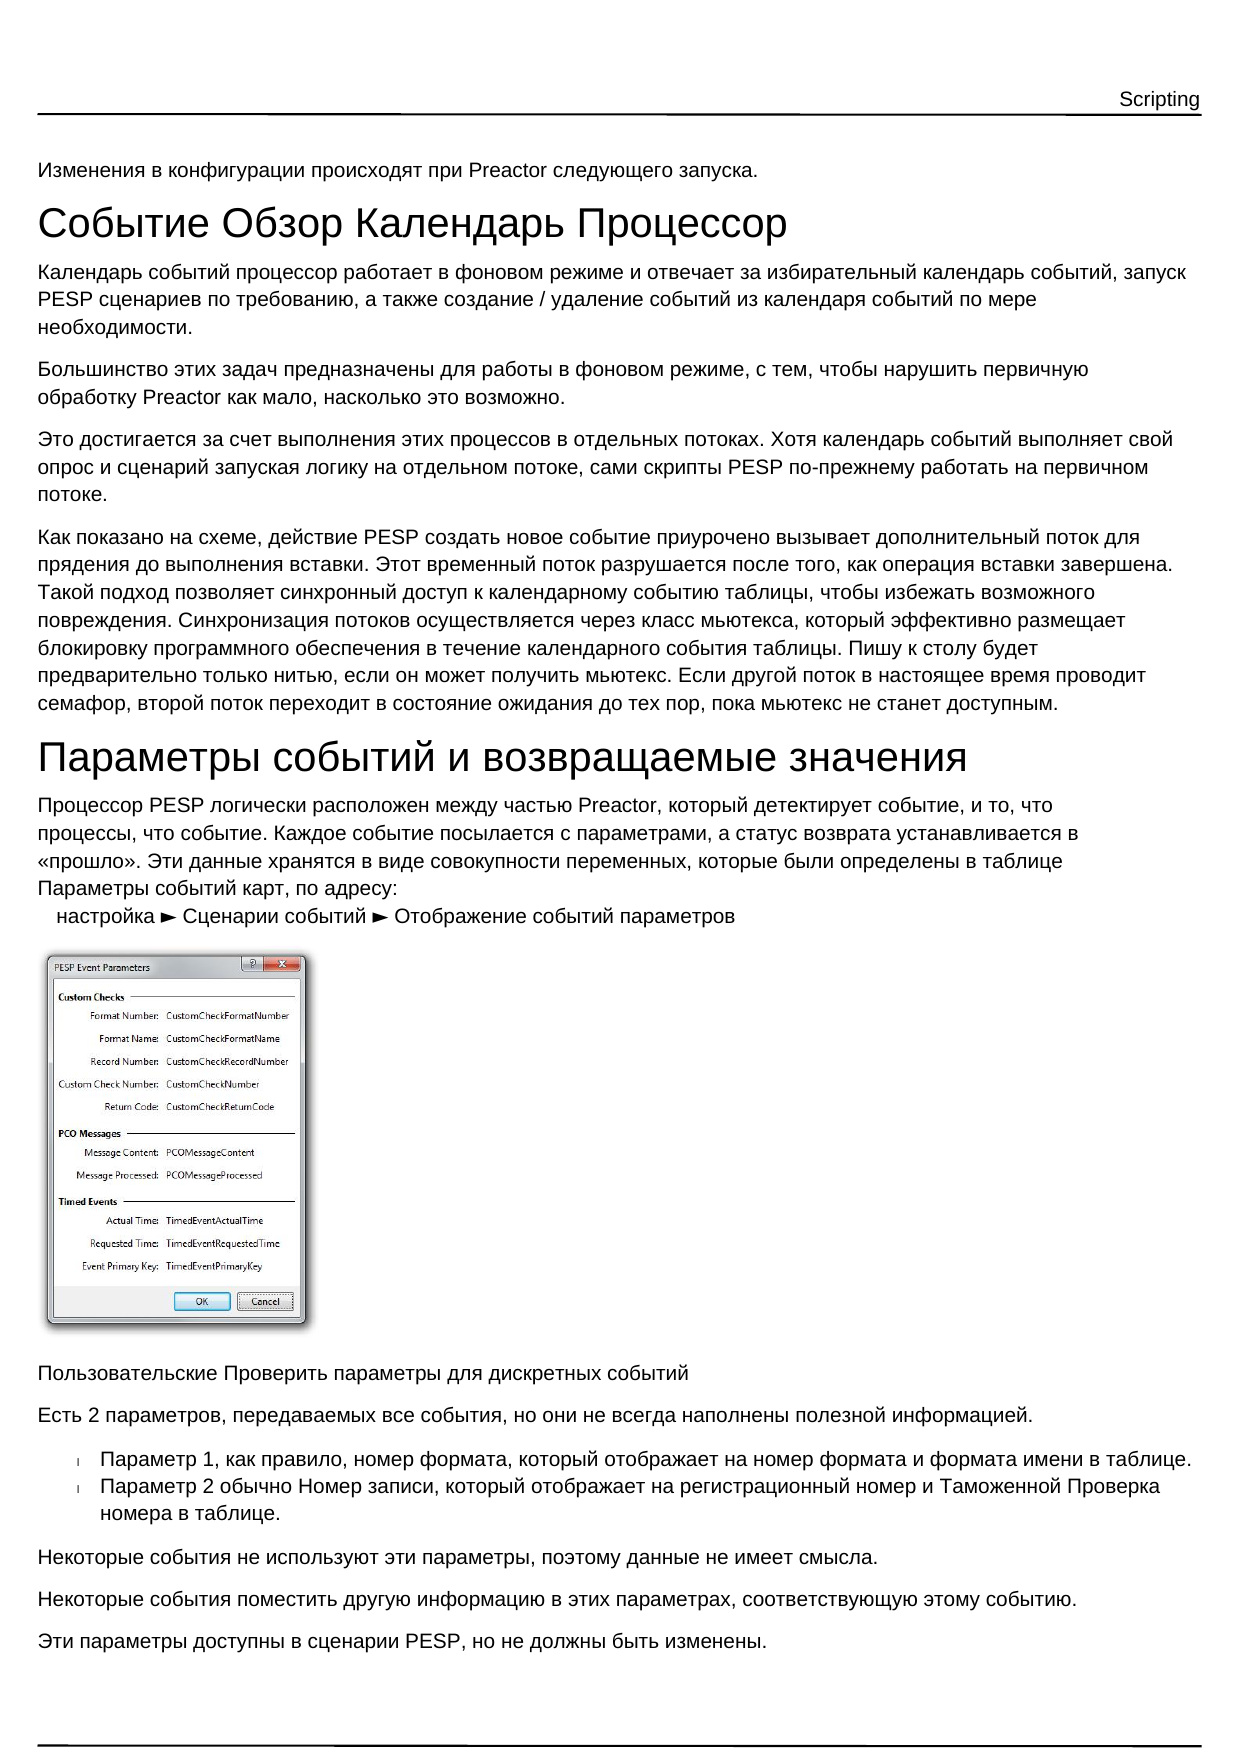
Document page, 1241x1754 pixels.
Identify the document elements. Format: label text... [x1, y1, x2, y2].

list Параметр 2 обычно Номер записи, который отображает на регистрационный номер и Таможенной Проверка номера в таблице. [77, 1473, 1164, 1525]
text Изменения в конфигурации происходят при Preactor следующего запуска. [37, 157, 1200, 181]
text Некоторые события не используют эти параметры, поэтому данные не имеет смысла. [37, 1545, 1200, 1569]
picture [37, 946, 319, 1338]
text Событие Обзор Календарь Процессор [37, 199, 1200, 247]
text Параметры событий и возвращаемые значения [37, 732, 1200, 780]
list Параметр 1, как правило, номер формата, который отображает на номер формата и формата имени в таблице. [77, 1447, 1200, 1471]
text Scripting [37, 87, 1200, 111]
text Большинство этих задач предназначены для работы в фоновом режиме, с тем, чтобы нарушить первичную обработку Preactor как мало, насколько это возможно. [37, 357, 1162, 408]
text Есть 2 параметров, передаваемых все события, но они не всегда наполнены полезной информацией. [37, 1403, 1200, 1427]
text настройка ► Сценарии событий ► Отображение событий параметров [56, 904, 1200, 928]
text Некоторые события поместить другую информацию в этих параметрах, соответствующую этому событию. [37, 1587, 1200, 1611]
text Пользовательские Проверить параметры для дискретных событий [37, 1361, 1200, 1384]
text Процессор PESP логически расположен между частью Preactor, который детектирует событие, и то, что процессы, что событие. Каждое событие посылается с параметрами, а статус возврата устанавливается в «прошло». Эти данные хранятся в виде совокупности переменных, которые были определены в таблице Параметры событий карт, по адресу: [37, 793, 1144, 900]
text Как показано на схеме, действие PESP создать новое событие приурочено вызывает дополнительный поток для прядения до выполнения вставки. Этот временный поток разрушается после того, как операция вставки завершена. Такой подход позволяет синхронный доступ к календарному событию таблицы, чтобы избежать возможного повреждения. Синхронизация потоков осуществляется через класс мьютекса, который эффективно размещает блокировку программного обеспечения в течение календарного события таблицы. Пишу к столу будет предварительно только нитью, если он может получить мьютекс. Если другой поток в настоящее время проводит семафор, второй поток переходит в состояние ожидания до тех пор, пока мьютекс не станет доступным. [37, 524, 1177, 715]
text Это достигается за счет выполнения этих процессов в отдельных потоках. Хотя календарь событий выполняет свой опрос и сценарий запуская логику на отдельном потоке, сами скрипты PESP по-прежнему работать на первичном потоке. [37, 427, 1177, 506]
text Эти параметры доступны в сценарии PESP, но не должны быть изменены. [37, 1629, 1200, 1653]
text Календарь событий процессор работает в фоновом режиме и отвечает за избирательный календарь событий, запуск PESP сценариев по требованию, а также создание / удаление событий из календаря событий по мере необходимости. [37, 259, 1198, 338]
